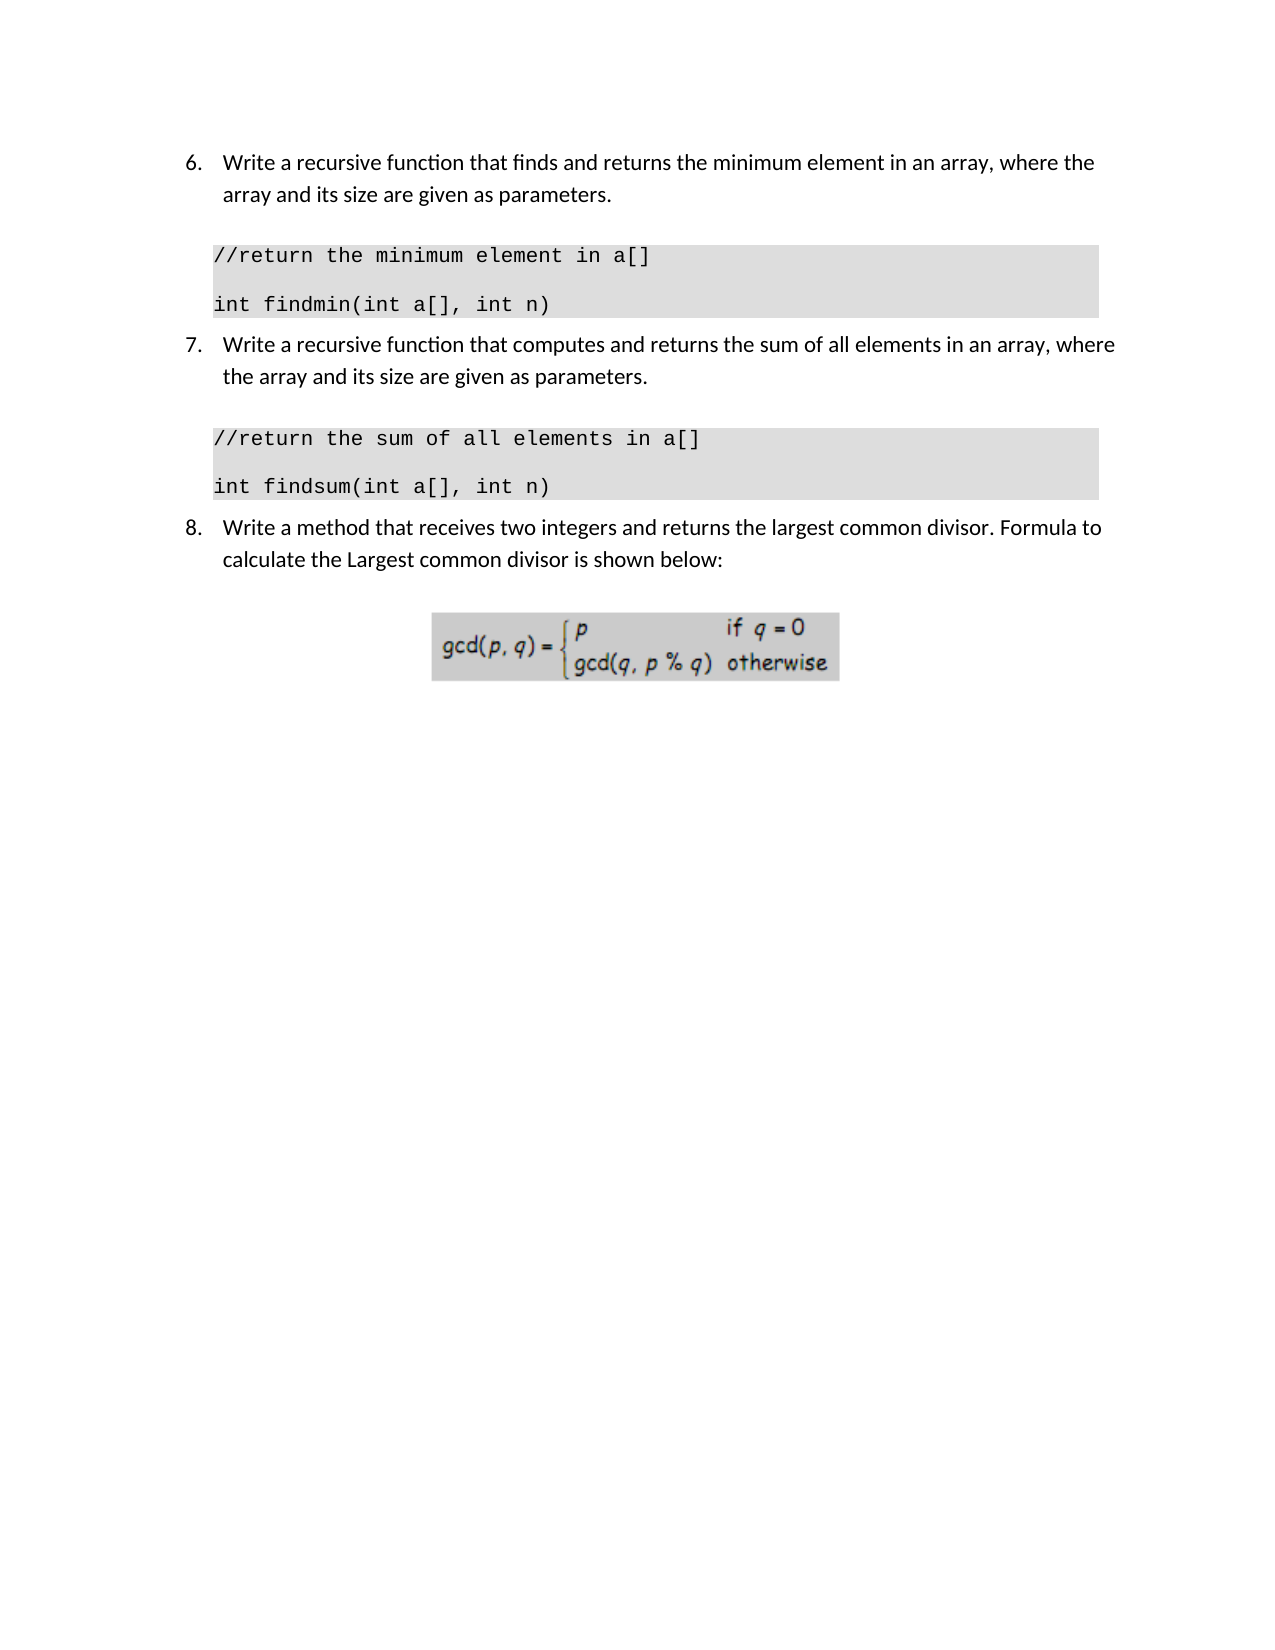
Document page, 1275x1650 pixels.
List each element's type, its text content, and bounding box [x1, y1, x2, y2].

text //return the minimum element in a[] [213, 245, 1099, 269]
text int findmin(int a[], int n) [213, 294, 1099, 318]
text int findsum(int a[], int n) [213, 476, 1099, 500]
picture [421, 597, 854, 694]
list Write a method that receives two integers and returns the largest common divisor. Formula to calculate the Largest common divisor is shown below: [185, 513, 1127, 573]
text //return the sum of all elements in a[] [213, 428, 1099, 451]
list Write a recursive function that computes and returns the sum of all elements in an array, where the array and its size are given as parameters. [185, 330, 1127, 390]
list Write a recursive function that finds and returns the minimum element in an array, where the array and its size are given as parameters. [185, 148, 1127, 208]
